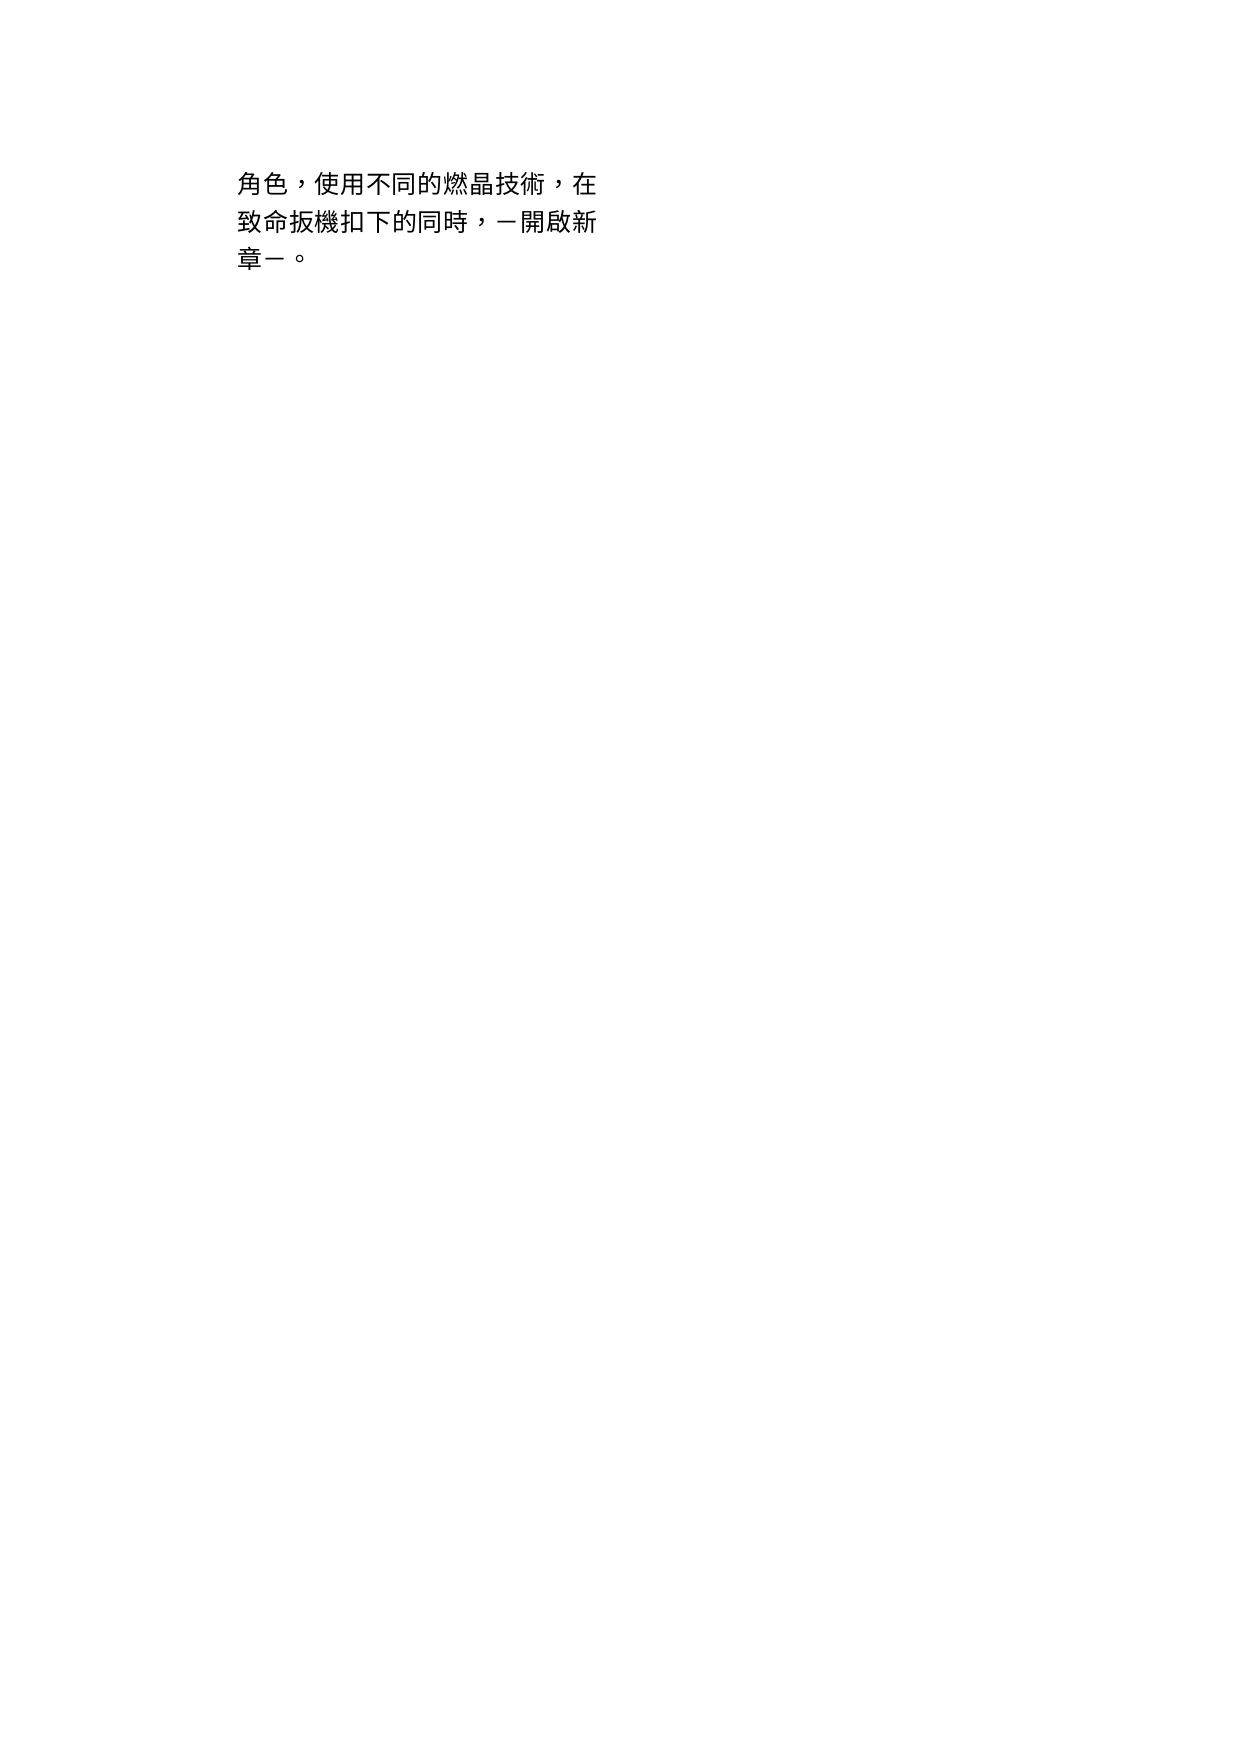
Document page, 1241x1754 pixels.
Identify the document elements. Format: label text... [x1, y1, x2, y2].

list 事件發生在新制度之後，因為反抗派的成立，使長久奉侍「神」的崇尚派受到不少衝擊，崇尚派與反抗派的主要人物率先激起火花，這是人類首次使用燃晶能源對抗的局面，引起了各地不同組織人物的高度關注，四名角色，使用不同的燃晶技術，在致命扳機扣下的同時，－開啟新章－。 [237, 164, 598, 276]
